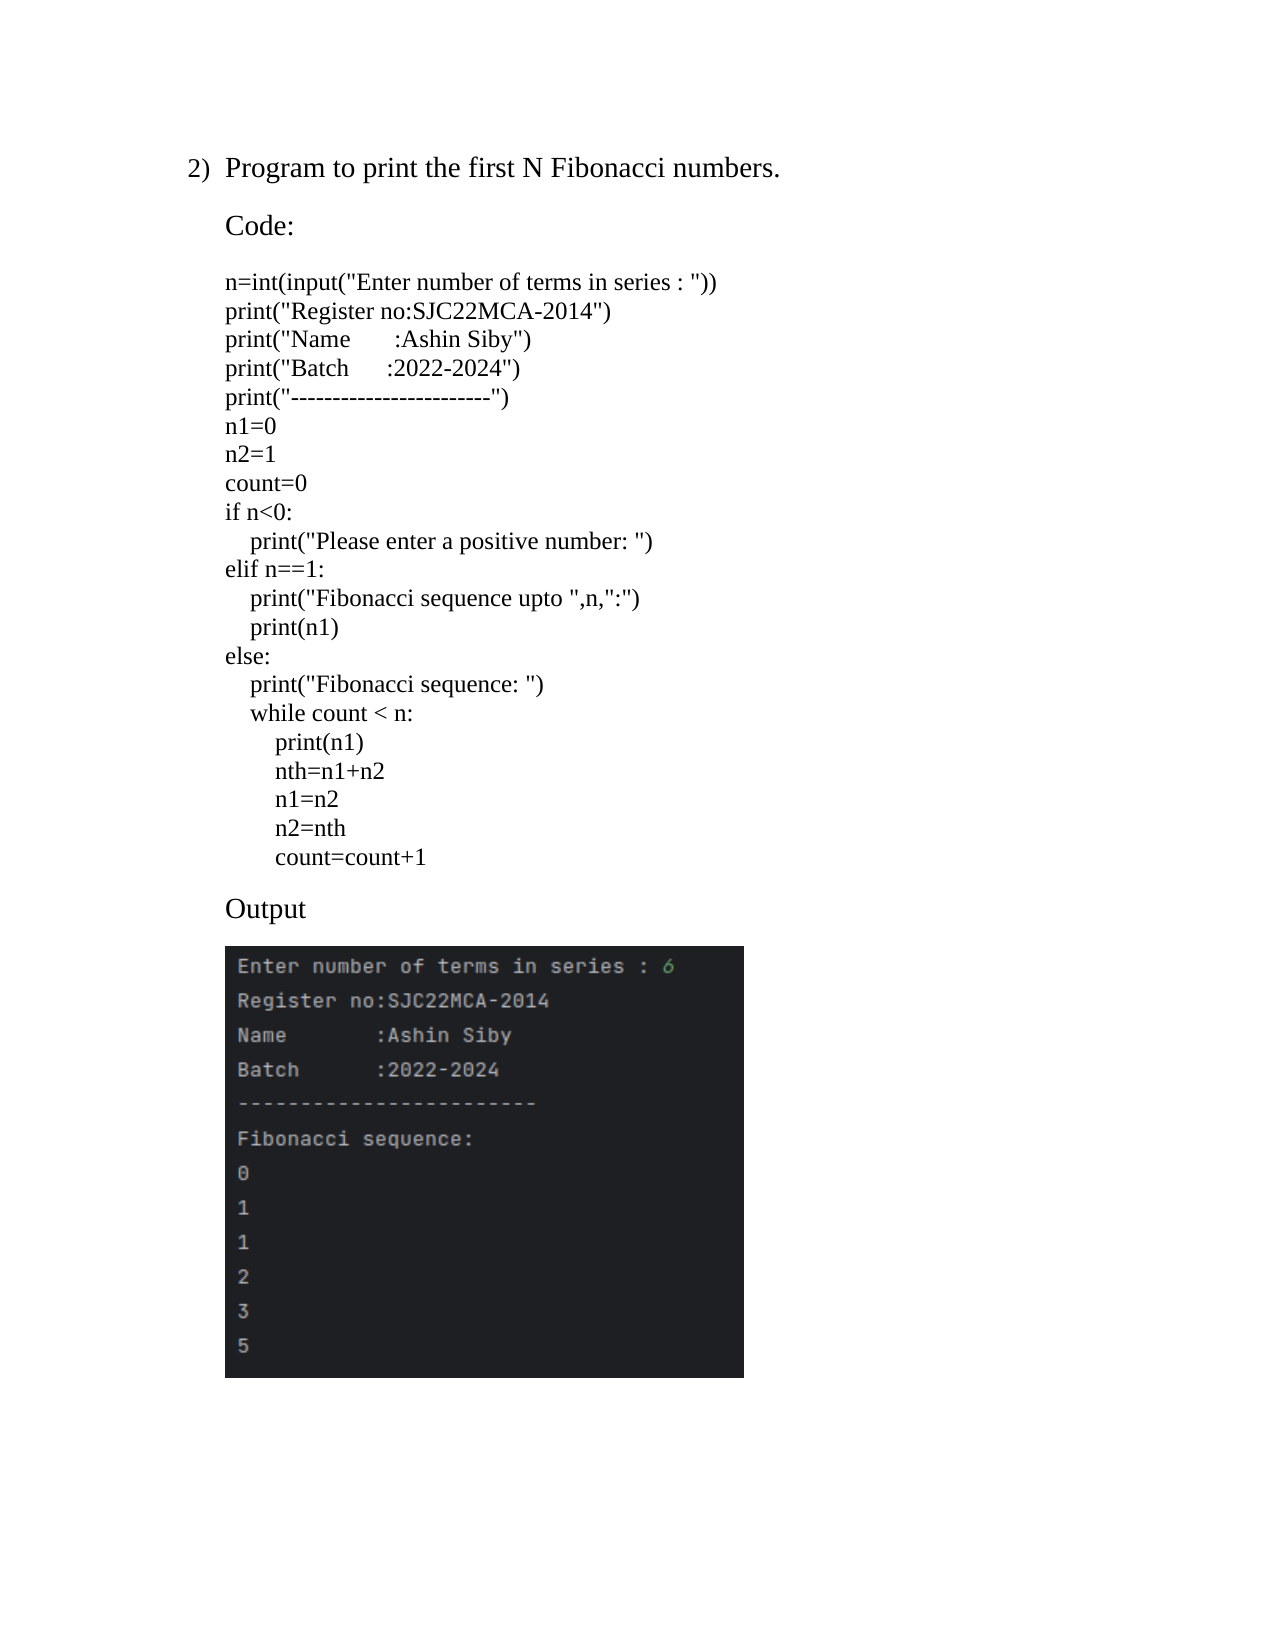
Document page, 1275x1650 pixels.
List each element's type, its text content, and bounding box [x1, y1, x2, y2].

text print("Name :Ashin Siby") [225, 324, 1125, 353]
text Code: [225, 208, 1125, 242]
text n2=nth [225, 813, 1125, 842]
text print(n1) [225, 612, 1125, 641]
text while count < n: [225, 698, 1125, 727]
text n1=0 [225, 411, 1125, 439]
text count=count+1 [225, 842, 1125, 871]
text n2=1 [225, 439, 1125, 468]
text nth=n1+n2 [225, 756, 1125, 784]
list Program to print the first N Fibonacci numbers. [187, 150, 1125, 183]
text Output [225, 892, 1125, 925]
text n1=n2 [225, 784, 1125, 813]
text print("Register no:SJC22MCA-2014") [225, 296, 1125, 324]
text else: [225, 641, 1125, 669]
text print("Fibonacci sequence upto ",n,":") [225, 583, 1125, 612]
text print("Fibonacci sequence: ") [225, 669, 1125, 698]
text if n<0: [225, 497, 1125, 526]
text elif n==1: [225, 554, 1125, 583]
text print("------------------------") [225, 382, 1125, 411]
picture [225, 946, 744, 1378]
text print(n1) [225, 727, 1125, 756]
text count=0 [225, 468, 1125, 497]
text n=int(input("Enter number of terms in series : ")) [225, 267, 1125, 296]
text print("Batch :2022-2024") [225, 353, 1125, 382]
text print("Please enter a positive number: ") [225, 526, 1125, 554]
